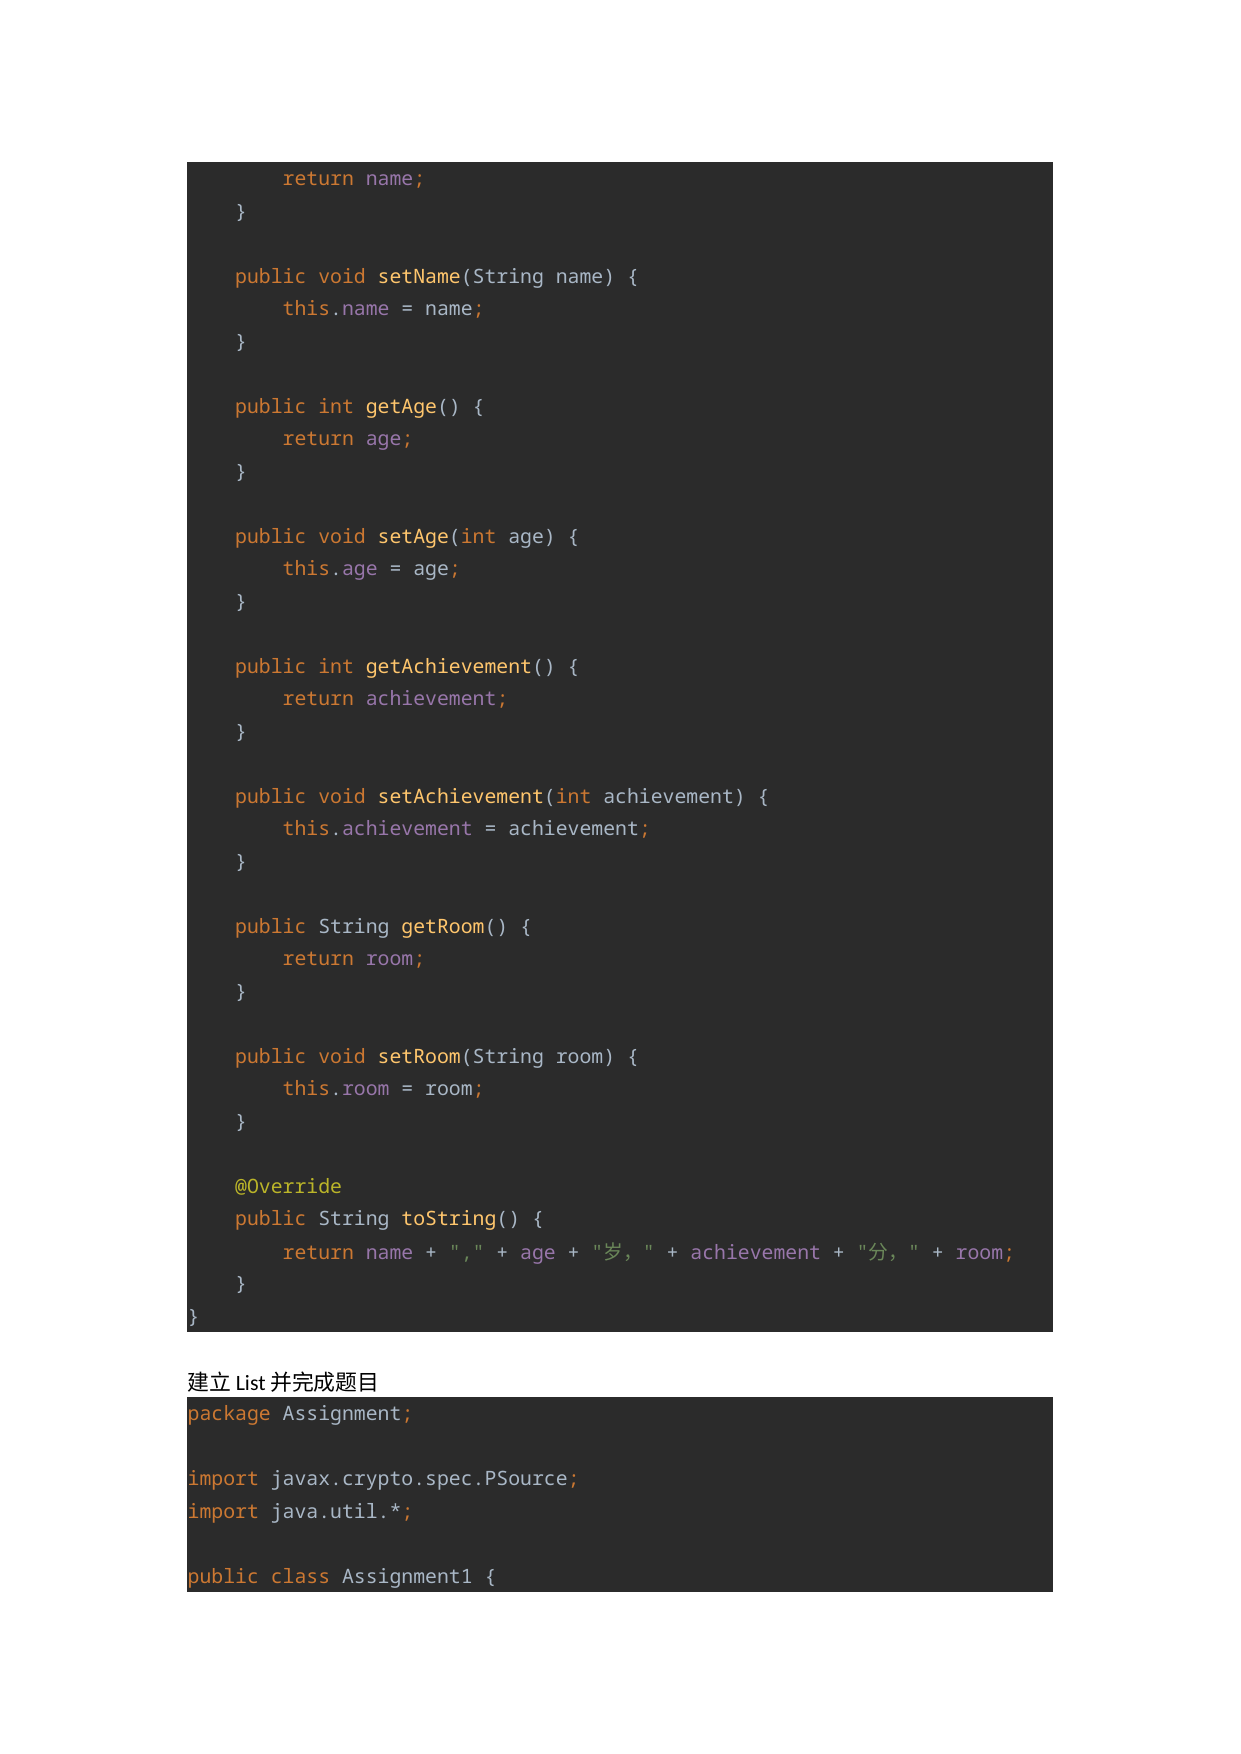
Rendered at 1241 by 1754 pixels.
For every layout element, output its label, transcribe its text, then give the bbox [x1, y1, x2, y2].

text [187, 1397, 1053, 1592]
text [187, 162, 1053, 1332]
list 建立List并完成题目 [187, 1364, 1053, 1397]
